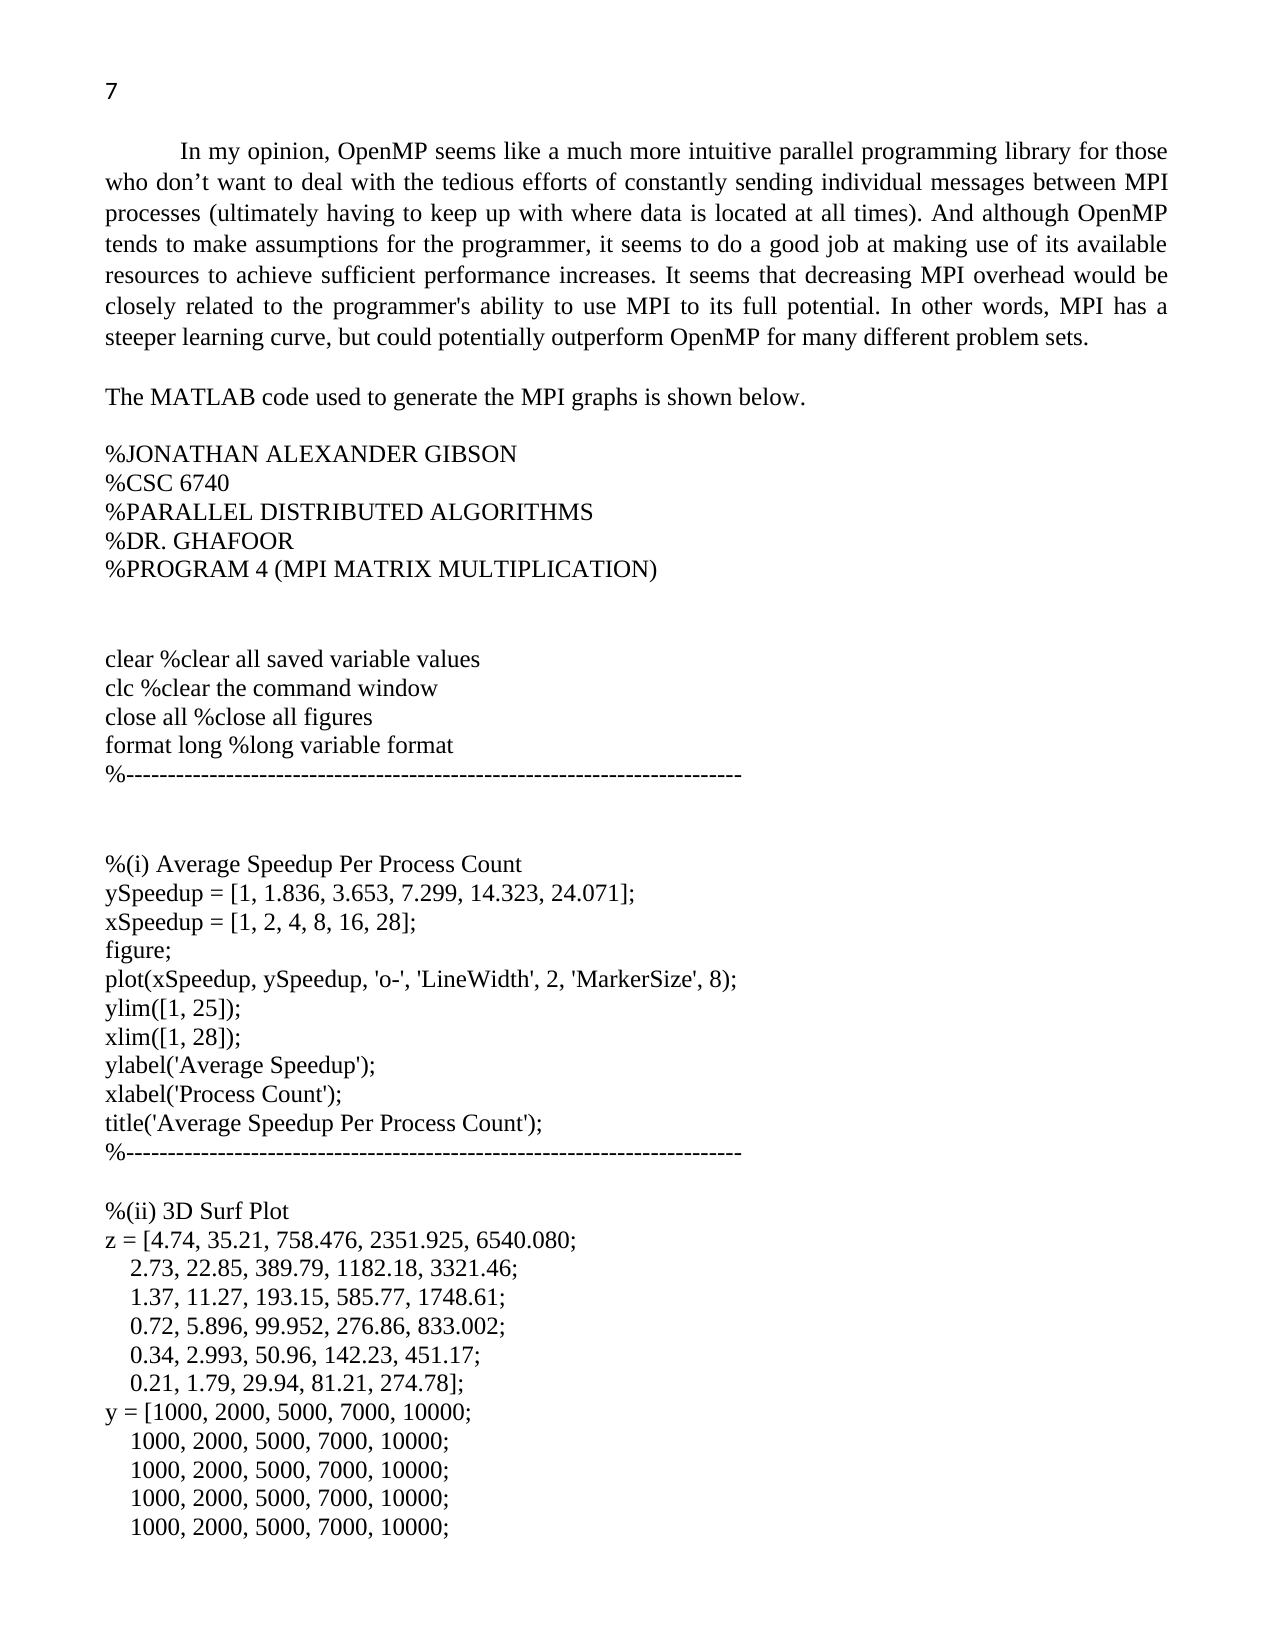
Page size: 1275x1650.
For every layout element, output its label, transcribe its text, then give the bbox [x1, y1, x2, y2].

text xlim([1, 28]); [105, 1022, 1170, 1050]
text 1000, 2000, 5000, 7000, 10000; [105, 1483, 1170, 1512]
text 1.37, 11.27, 193.15, 585.77, 1748.61; [105, 1282, 1170, 1311]
text %-------------------------------------------------------------------------- [105, 759, 1170, 788]
text 1000, 2000, 5000, 7000, 10000; [105, 1455, 1170, 1483]
text %JONATHAN ALEXANDER GIBSON [105, 439, 1170, 468]
text ylabel('Average Speedup'); [105, 1050, 1170, 1079]
text z = [4.74, 35.21, 758.476, 2351.925, 6540.080; [105, 1225, 1170, 1253]
text close all %close all figures [105, 702, 1170, 731]
text plot(xSpeedup, ySpeedup, 'o-', 'LineWidth', 2, 'MarkerSize', 8); [105, 964, 1170, 993]
text xlabel('Process Count'); [105, 1079, 1170, 1108]
text %PARALLEL DISTRIBUTED ALGORITHMS [105, 497, 1170, 526]
text 2.73, 22.85, 389.79, 1182.18, 3321.46; [105, 1253, 1170, 1282]
text 1000, 2000, 5000, 7000, 10000; [105, 1512, 1170, 1541]
text The MATLAB code used to generate the MPI graphs is shown below. [105, 382, 1170, 411]
text format long %long variable format [105, 731, 1170, 759]
text clear %clear all saved variable values [105, 644, 1170, 673]
text %(i) Average Speedup Per Process Count [105, 849, 1170, 878]
text title('Average Speedup Per Process Count'); [105, 1108, 1170, 1137]
text %DR. GHAFOOR [105, 526, 1170, 554]
text 0.21, 1.79, 29.94, 81.21, 274.78]; [105, 1368, 1170, 1397]
text %CSC 6740 [105, 468, 1170, 497]
text %(ii) 3D Surf Plot [105, 1196, 1170, 1225]
text %-------------------------------------------------------------------------- [105, 1137, 1170, 1165]
text figure; [105, 935, 1170, 964]
text xSpeedup = [1, 2, 4, 8, 16, 28]; [105, 907, 1170, 935]
text 1000, 2000, 5000, 7000, 10000; [105, 1426, 1170, 1455]
text ylim([1, 25]); [105, 993, 1170, 1022]
text In my opinion, OpenMP seems like a much more intuitive parallel programming library for those who don’t want to deal with the tedious efforts of constantly sending individual messages between MPI processes (ultimately having to keep up with where data is located at all times). And although OpenMP tends to make assumptions for the programmer, it seems to do a good job at making use of its available resources to achieve sufficient performance increases. It seems that decreasing MPI overhead would be closely related to the programmer's ability to use MPI to its full potential. In other words, MPI has a steeper learning curve, but could potentially outperform OpenMP for many different problem sets. [105, 136, 1170, 351]
text 0.34, 2.993, 50.96, 142.23, 451.17; [105, 1340, 1170, 1368]
text y = [1000, 2000, 5000, 7000, 10000; [105, 1397, 1170, 1426]
text ySpeedup = [1, 1.836, 3.653, 7.299, 14.323, 24.071]; [105, 878, 1170, 907]
text 0.72, 5.896, 99.952, 276.86, 833.002; [105, 1311, 1170, 1340]
text clc %clear the command window [105, 673, 1170, 702]
text %PROGRAM 4 (MPI MATRIX MULTIPLICATION) [105, 554, 1170, 583]
